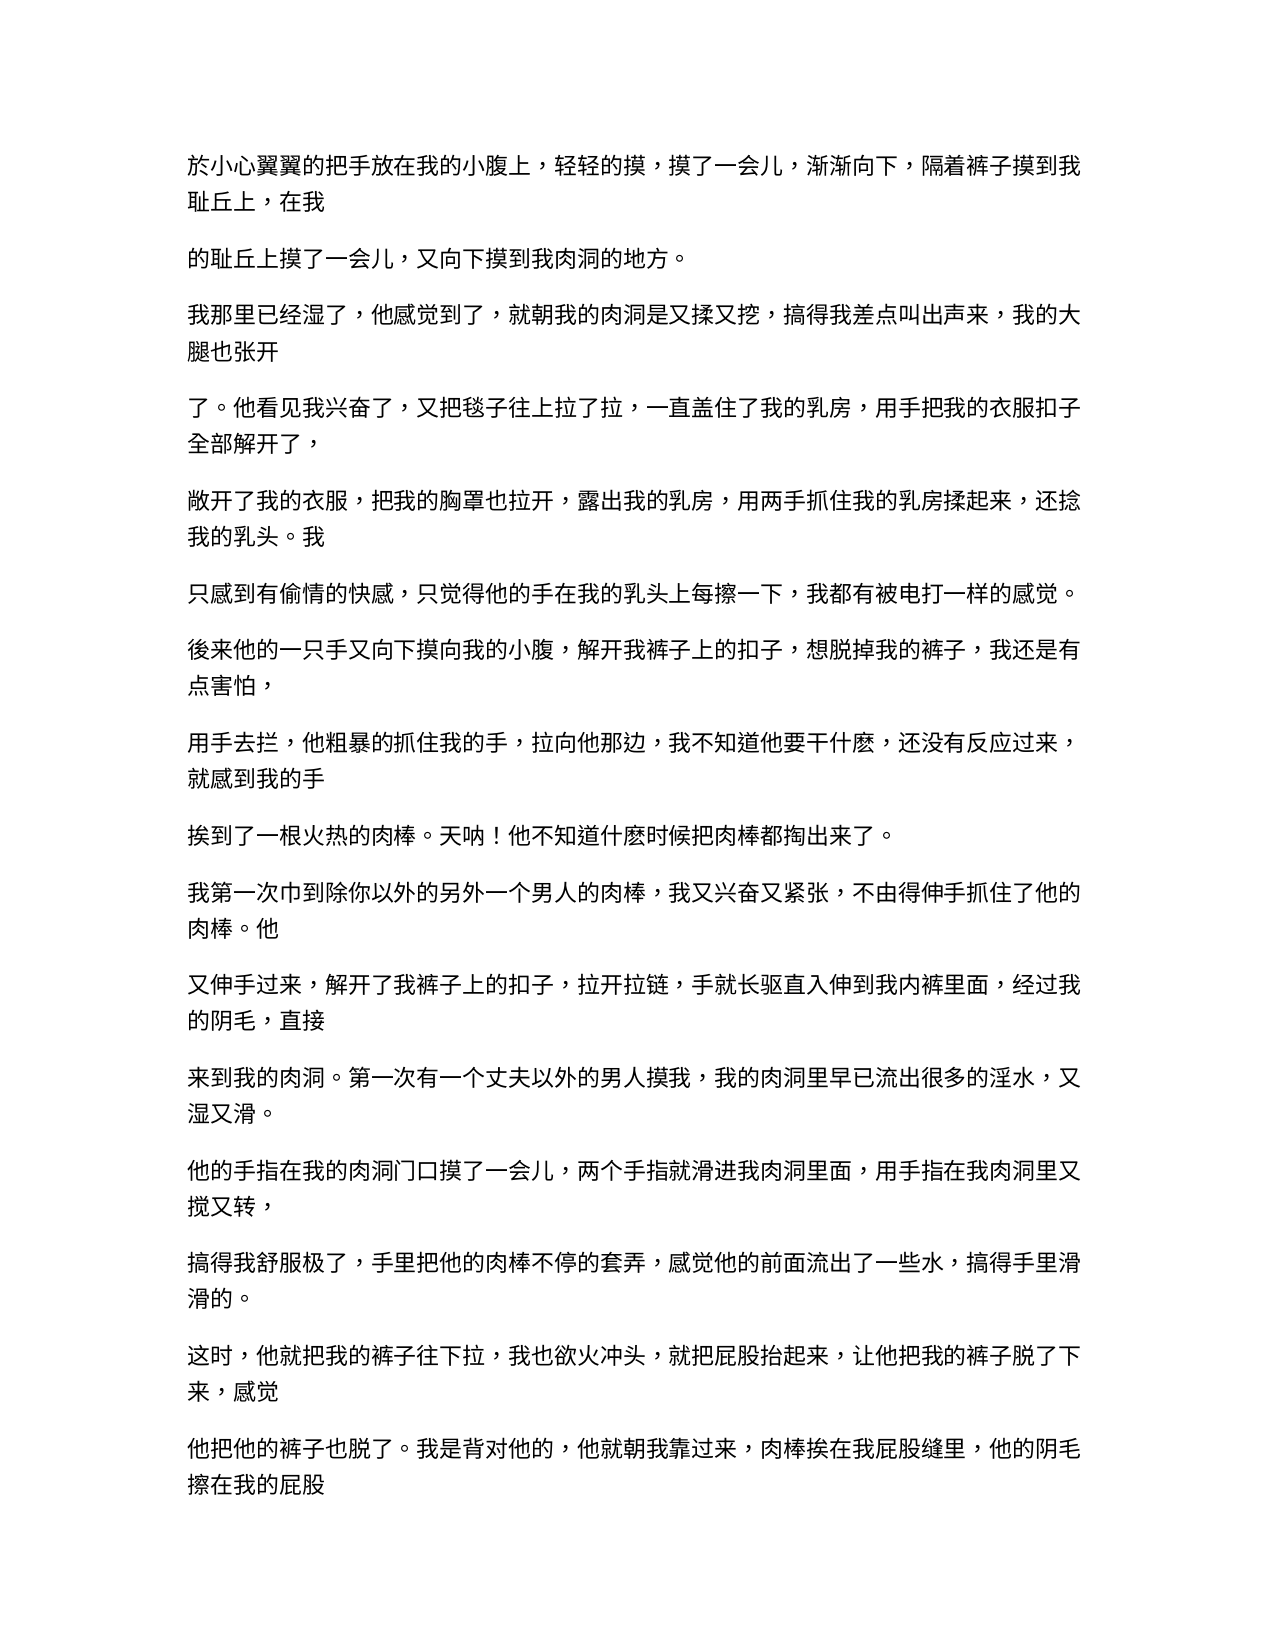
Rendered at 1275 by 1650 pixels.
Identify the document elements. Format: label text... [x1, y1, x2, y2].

text 用手去拦，他粗暴的抓住我的手，拉向他那边，我不知道他要干什麽，还没有反应过来，就感到我的手 [187, 727, 1087, 794]
text 了。他看见我兴奋了，又把毯子往上拉了拉，一直盖住了我的乳房，用手把我的衣服扣子全部解开了， [187, 392, 1087, 459]
text 挨到了一根火热的肉棒。天呐！他不知道什麽时候把肉棒都掏出来了。 [187, 820, 1087, 851]
text 我那里已经湿了，他感觉到了，就朝我的肉洞是又揉又挖，搞得我差点叫出声来，我的大腿也张开 [187, 299, 1087, 367]
text 敞开了我的衣服，把我的胸罩也拉开，露出我的乳房，用两手抓住我的乳房揉起来，还捻我的乳头。我 [187, 485, 1087, 552]
text 搞得我舒服极了，手里把他的肉棒不停的套弄，感觉他的前面流出了一些水，搞得手里滑滑的。 [187, 1247, 1087, 1314]
text 的耻丘上摸了一会儿，又向下摸到我肉洞的地方。 [187, 243, 1087, 274]
text 於小心翼翼的把手放在我的小腹上，轻轻的摸，摸了一会儿，渐渐向下，隔着裤子摸到我耻丘上，在我 [187, 150, 1087, 217]
text 我第一次巾到除你以外的另外一个男人的肉棒，我又兴奋又紧张，不由得伸手抓住了他的肉棒。他 [187, 877, 1087, 944]
text 他把他的裤子也脱了。我是背对他的，他就朝我靠过来，肉棒挨在我屁股缝里，他的阴毛擦在我的屁股 [187, 1433, 1087, 1500]
text 又伸手过来，解开了我裤子上的扣子，拉开拉链，手就长驱直入伸到我内裤里面，经过我的阴毛，直接 [187, 969, 1087, 1036]
text 来到我的肉洞。第一次有一个丈夫以外的男人摸我，我的肉洞里早已流出很多的淫水，又湿又滑。 [187, 1062, 1087, 1129]
text 他的手指在我的肉洞门口摸了一会儿，两个手指就滑进我肉洞里面，用手指在我肉洞里又搅又转， [187, 1155, 1087, 1222]
text 後来他的一只手又向下摸向我的小腹，解开我裤子上的扣子，想脱掉我的裤子，我还是有点害怕， [187, 634, 1087, 702]
text 只感到有偷情的快感，只觉得他的手在我的乳头上每擦一下，我都有被电打一样的感觉。 [187, 578, 1087, 609]
text 这时，他就把我的裤子往下拉，我也欲火冲头，就把屁股抬起来，让他把我的裤子脱了下来，感觉 [187, 1340, 1087, 1407]
